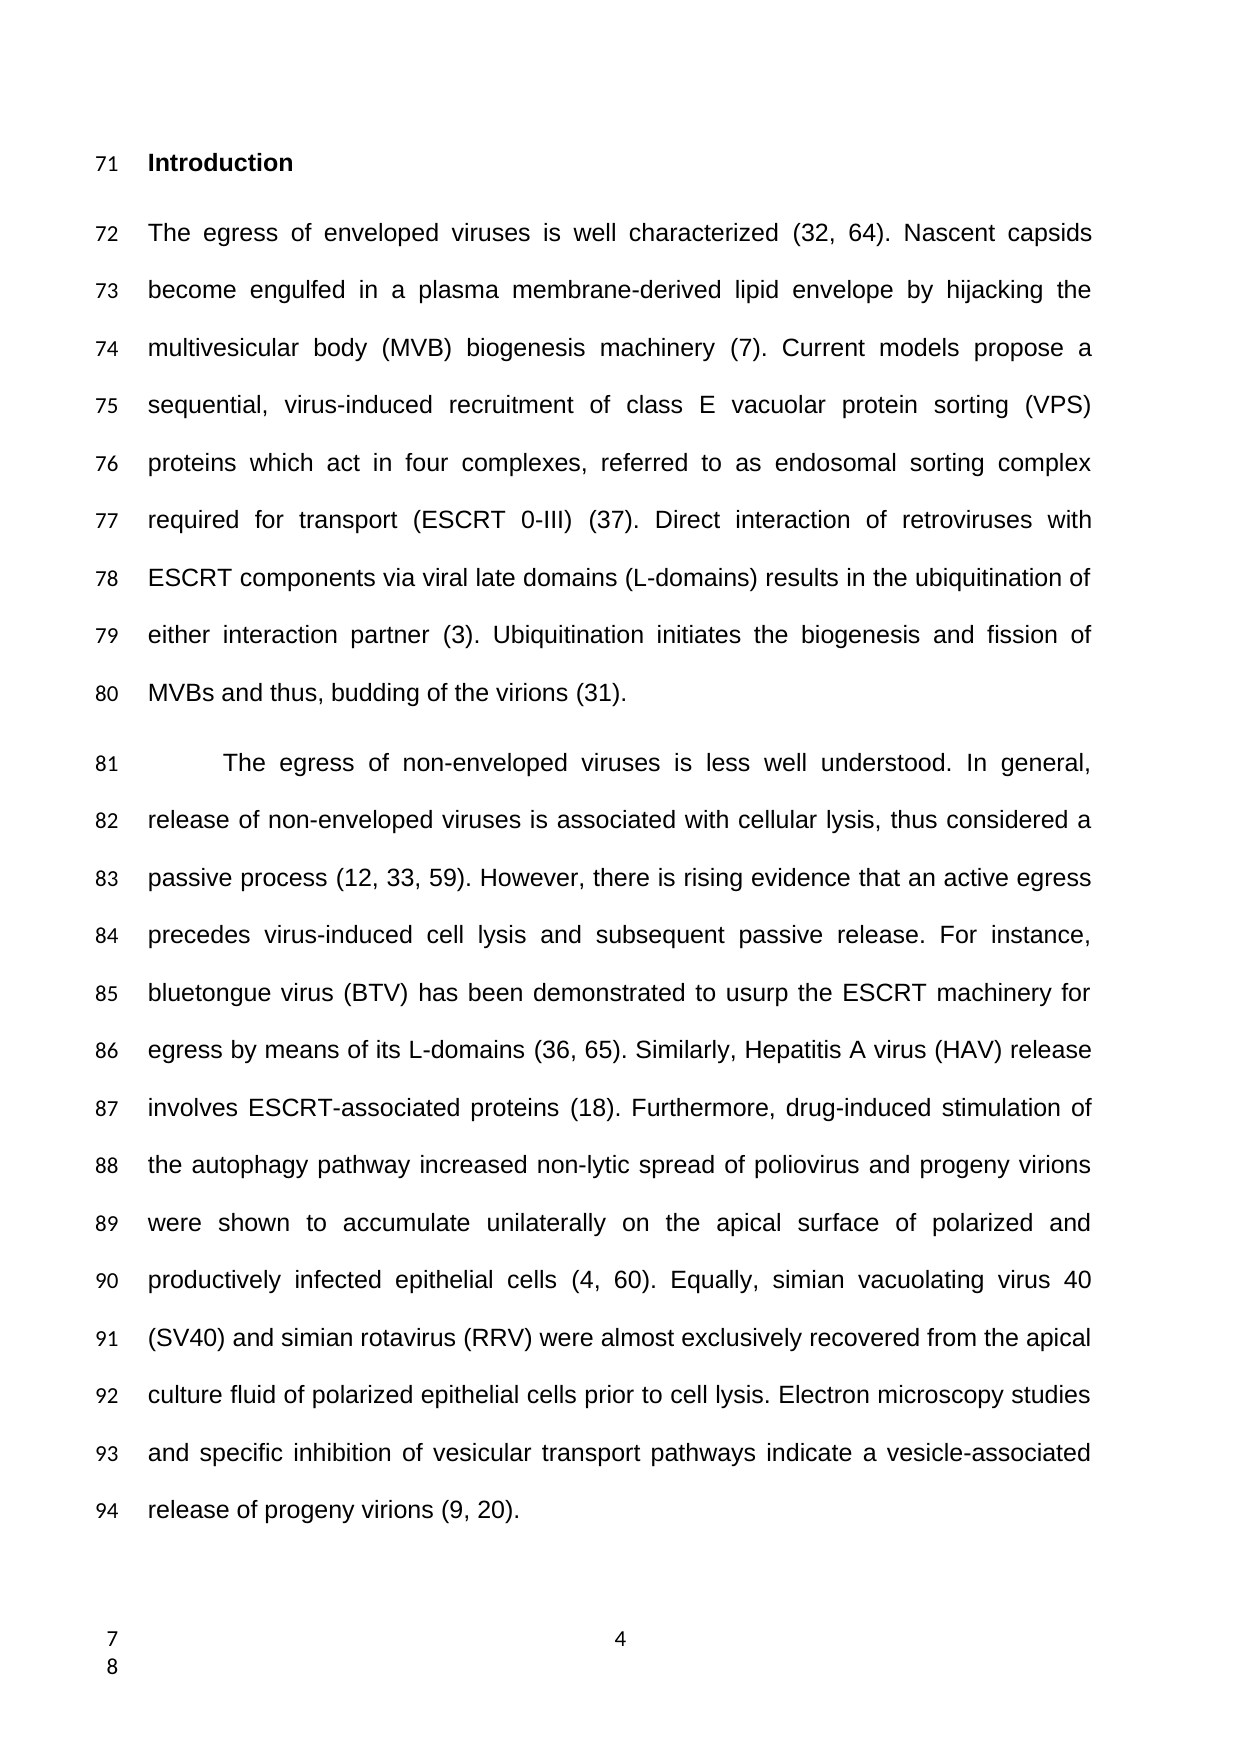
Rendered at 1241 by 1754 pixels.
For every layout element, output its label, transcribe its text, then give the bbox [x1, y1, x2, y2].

text The egress of non-enveloped viruses is less well understood. In general, release of non-enveloped viruses is associated with cellular lysis, thus considered a passive process (12, 33, 59). However, there is rising evidence that an active egress precedes virus-induced cell lysis and subsequent passive release. For instance, bluetongue virus (BTV) has been demonstrated to usurp the ESCRT machinery for egress by means of its L-domains (36, 65). Similarly, Hepatitis A virus (HAV) release involves ESCRT-associated proteins (18). Furthermore, drug-induced stimulation of the autophagy pathway increased non-lytic spread of poliovirus and progeny virions were shown to accumulate unilaterally on the apical surface of polarized and productively infected epithelial cells (4, 60). Equally, simian vacuolating virus 40 (SV40) and simian rotavirus (RRV) were almost exclusively recovered from the apical culture fluid of polarized epithelial cells prior to cell lysis. Electron microscopy studies and specific inhibition of vesicular transport pathways indicate a vesicle-associated release of progeny virions (9, 20). [148, 748, 1093, 1524]
text The egress of enveloped viruses is well characterized (32, 64). Nascent capsids become engulfed in a plasma membrane-derived lipid envelope by hijacking the multivesicular body (MVB) biogenesis machinery (7). Current models propose a sequential, virus-induced recruitment of class E vacuolar protein sorting (VPS) proteins which act in four complexes, referred to as endosomal sorting complex required for transport (ESCRT 0-III) (37). Direct interaction of retroviruses with ESCRT components via viral late domains (L-domains) results in the ubiquitination of either interaction partner (3). Ubiquitination initiates the biogenesis and fission of MVBs and thus, budding of the virions (31). [148, 218, 1093, 706]
text Introduction [148, 148, 1093, 176]
